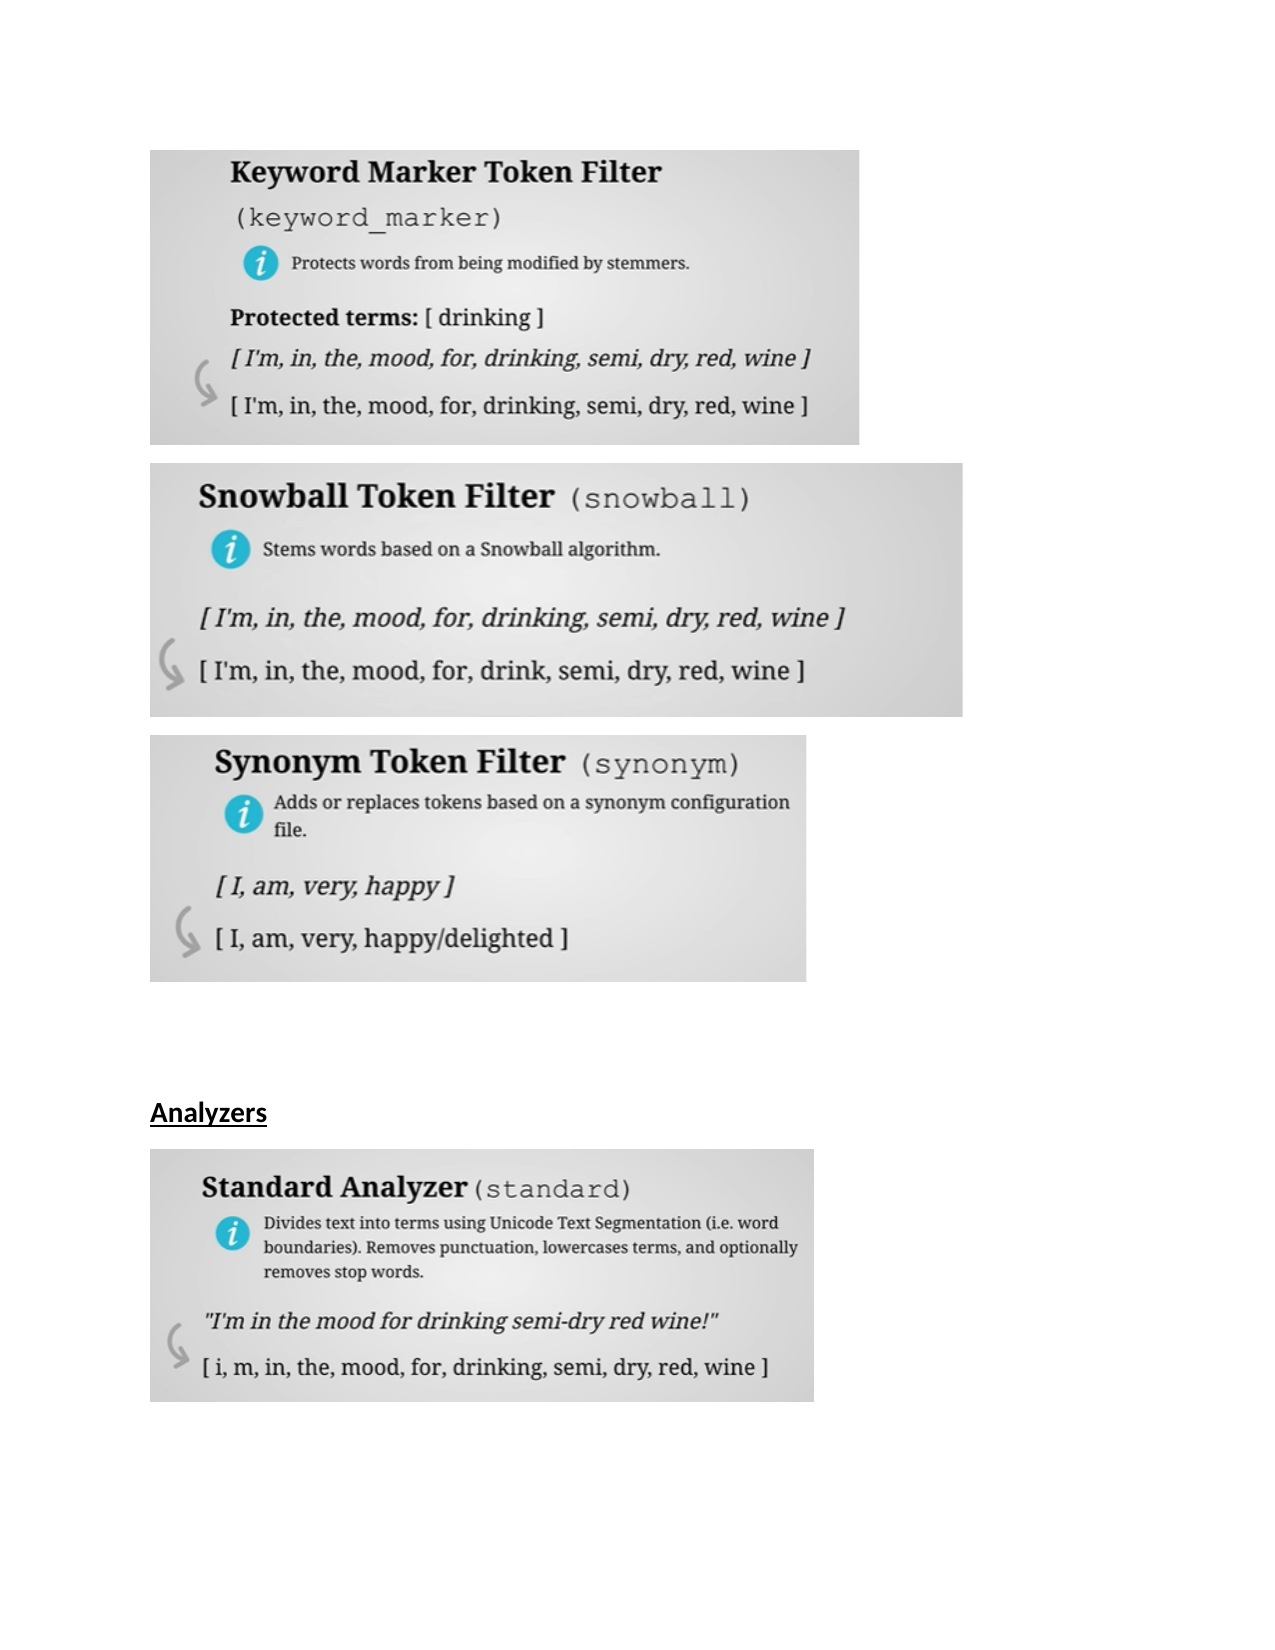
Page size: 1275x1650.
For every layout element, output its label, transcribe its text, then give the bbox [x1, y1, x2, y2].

text Analyzers [150, 1094, 1125, 1130]
picture [150, 150, 860, 445]
picture [150, 463, 963, 717]
picture [150, 1149, 814, 1402]
picture [150, 735, 807, 982]
